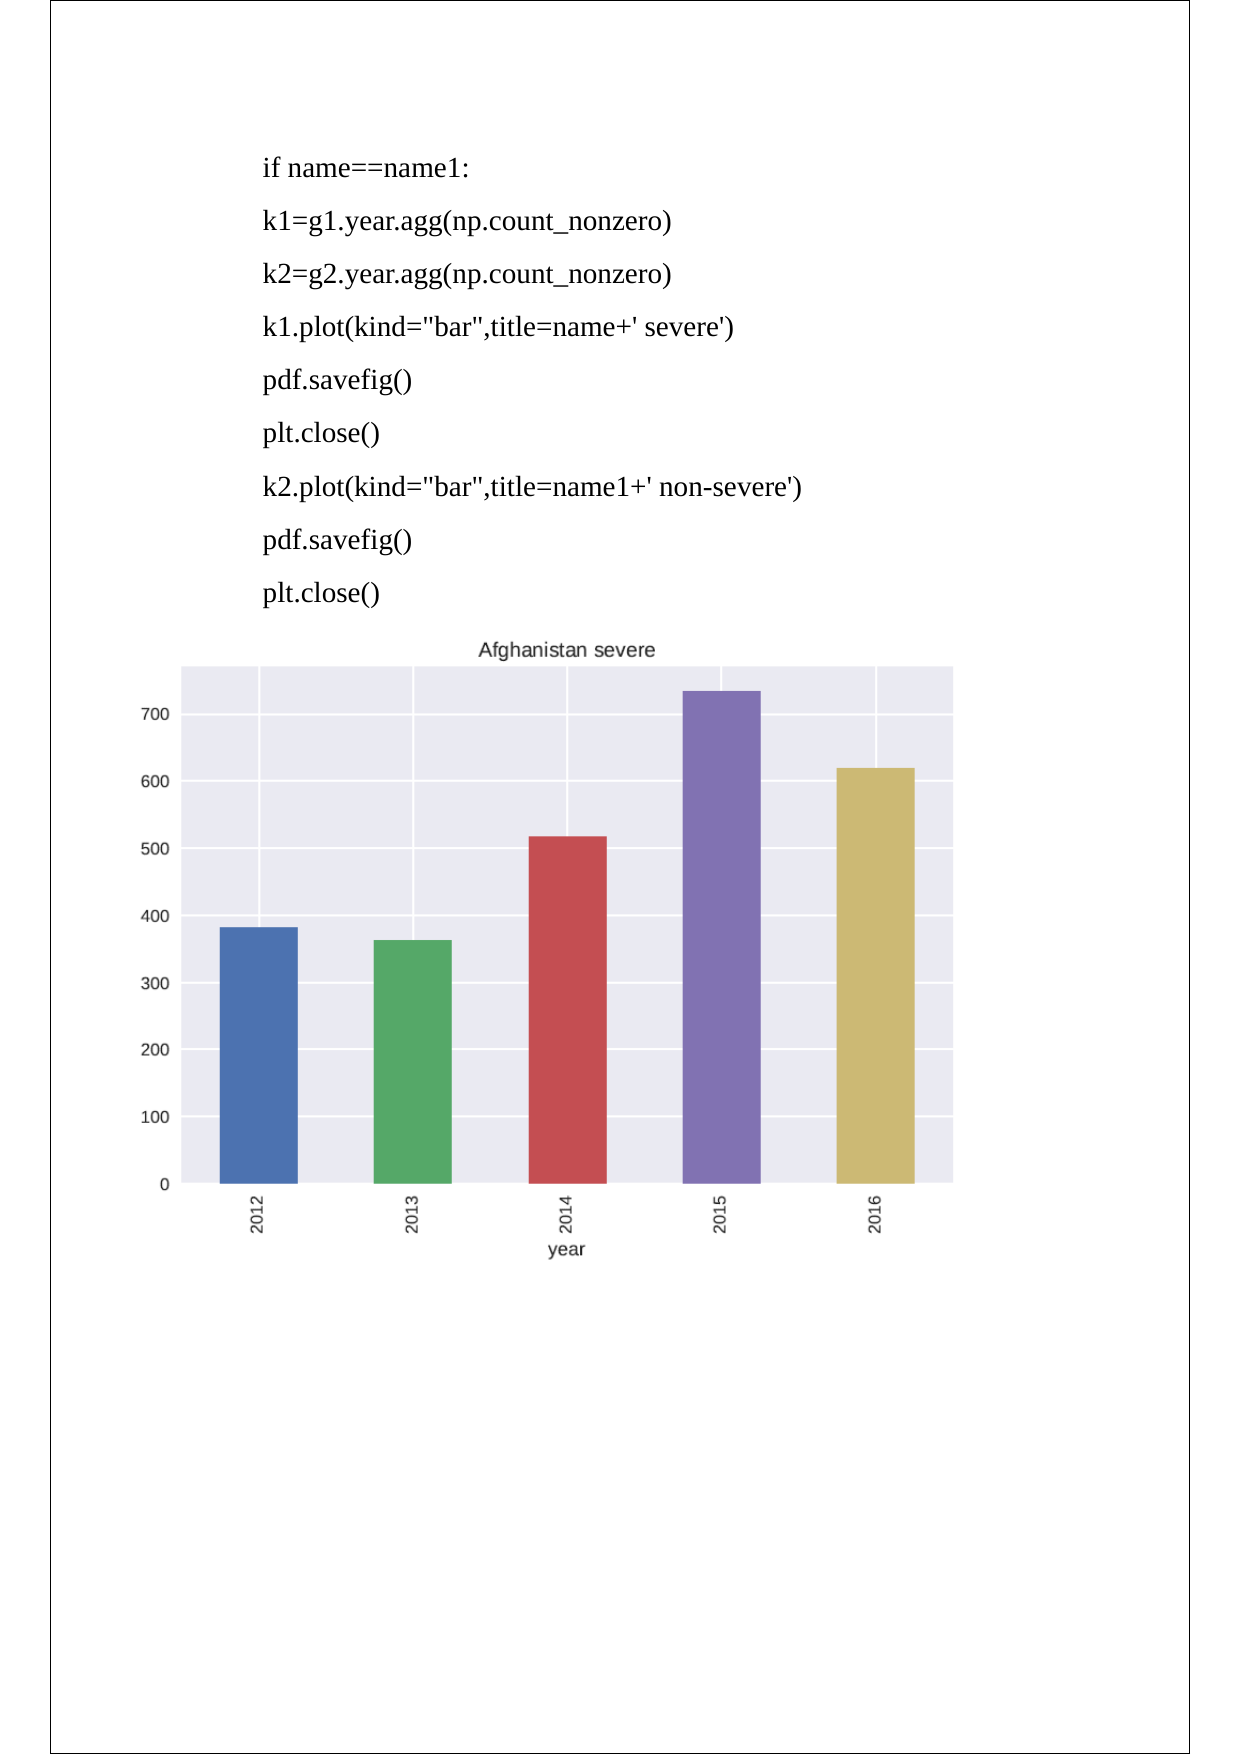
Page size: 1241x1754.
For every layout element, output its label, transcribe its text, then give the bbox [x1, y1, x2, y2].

text pdf.savefig() [262, 362, 1128, 396]
text plt.close() [262, 575, 1128, 608]
text k1.plot(kind="bar",title=name+' severe') [262, 309, 1128, 343]
text k2=g2.year.agg(np.count_nonzero) [262, 256, 1128, 290]
text pdf.savefig() [262, 522, 1128, 555]
text if name==name1: [262, 150, 1128, 183]
text k1=g1.year.agg(np.count_nonzero) [262, 203, 1128, 237]
picture [112, 628, 987, 1265]
text plt.close() [262, 416, 1128, 449]
text k2.plot(kind="bar",title=name1+' non-severe') [262, 469, 1128, 502]
